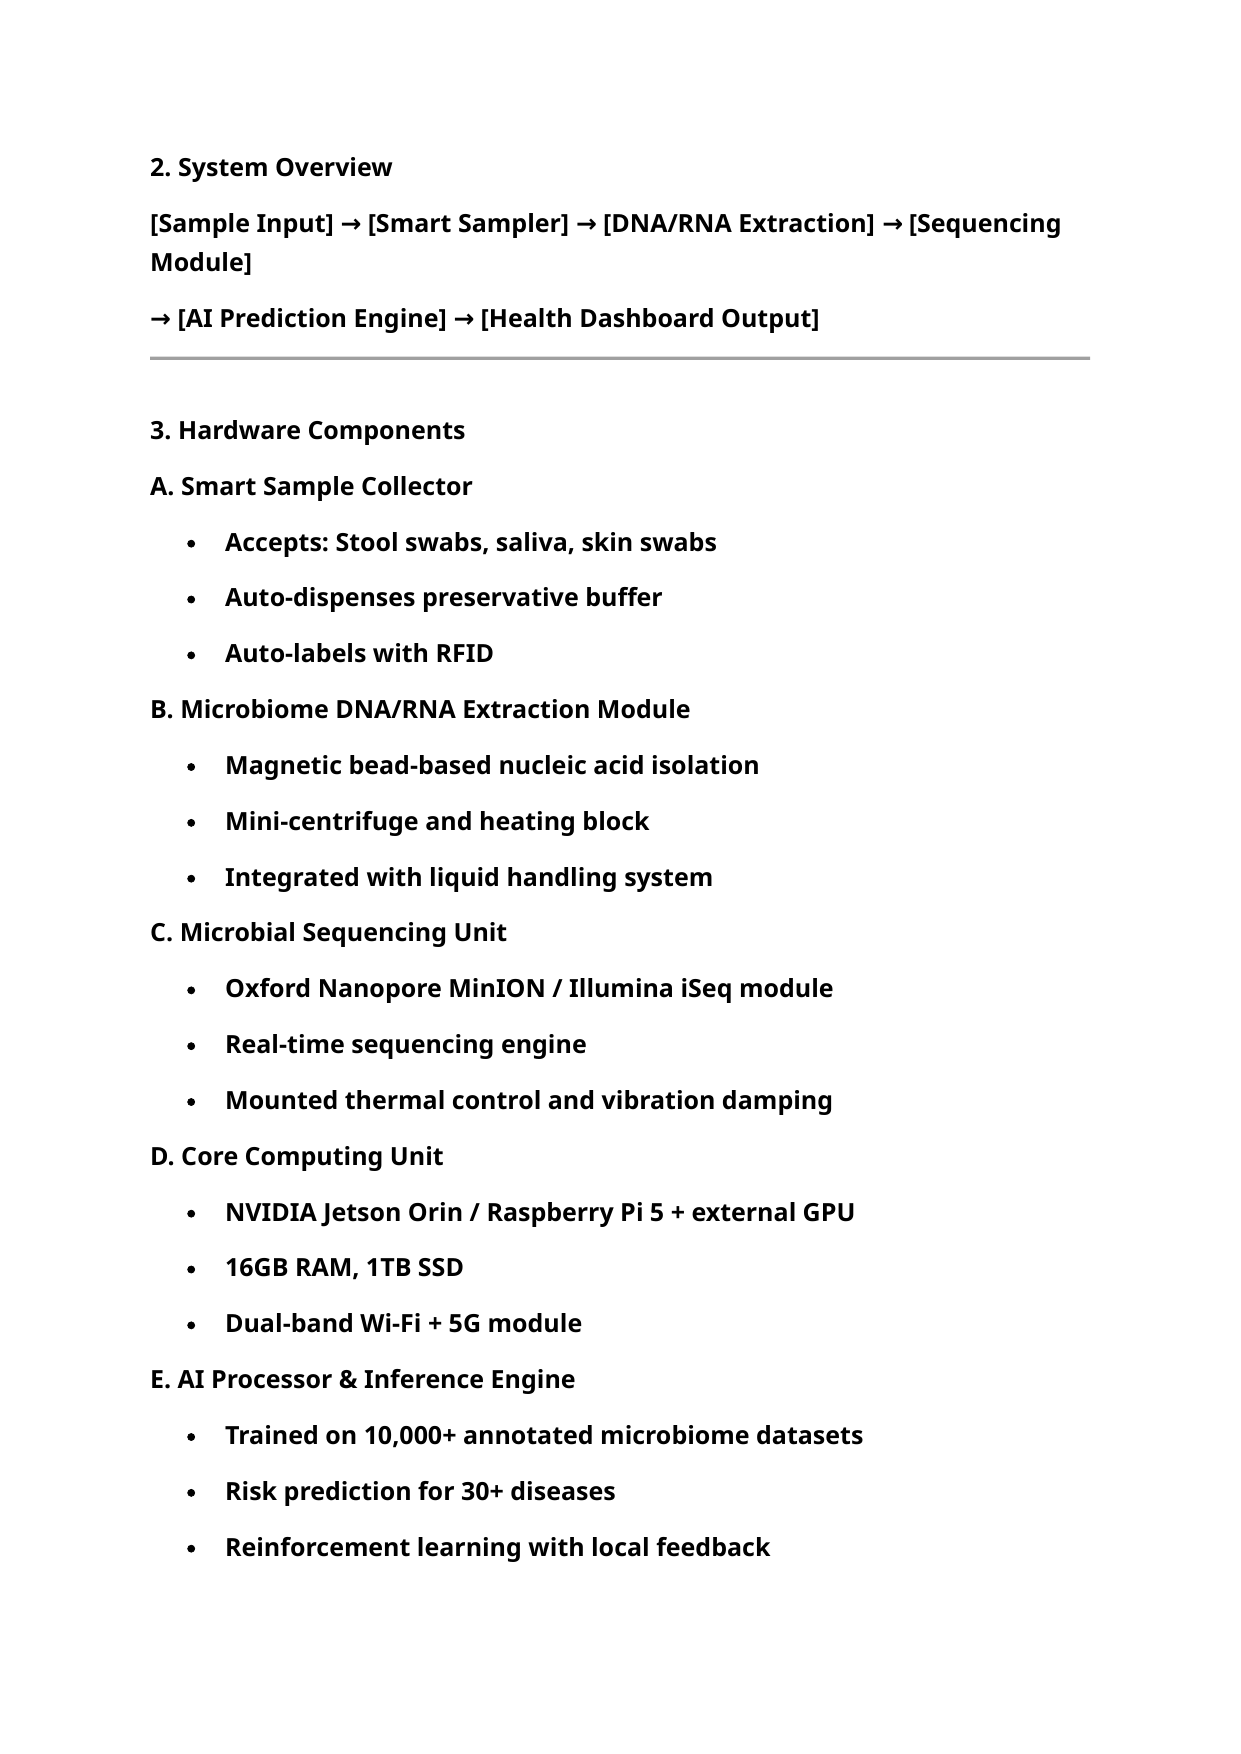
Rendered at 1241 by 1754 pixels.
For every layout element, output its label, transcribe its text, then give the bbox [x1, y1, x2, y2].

text D. Core Computing Unit [150, 1138, 1090, 1172]
text → [AI Prediction Engine] → [Health Dashboard Output] [150, 301, 1090, 335]
text 2. System Overview [150, 150, 1090, 184]
list Auto-dispenses preservative buffer [187, 580, 1090, 614]
text A. Smart Sample Collector [150, 468, 1090, 502]
list Magnetic bead-based nucleic acid isolation [187, 747, 1090, 782]
text E. AI Processor & Inference Engine [150, 1362, 1090, 1396]
list Oxford Nanopore MinION / Illumina iSeq module [187, 971, 1090, 1005]
text B. Microbiome DNA/RNA Extraction Module [150, 692, 1090, 726]
text C. Microbial Sequencing Unit [150, 915, 1090, 949]
list NVIDIA Jetson Orin / Raspberry Pi 5 + external GPU [187, 1194, 1090, 1228]
list Mini-centrifuge and heating block [187, 803, 1090, 837]
list 16GB RAM, 1TB SSD [187, 1250, 1090, 1284]
text 3. Hardware Components [150, 412, 1090, 447]
list Trained on 10,000+ annotated microbiome datasets [187, 1417, 1090, 1452]
list Reinforcement learning with local feedback [187, 1529, 1090, 1563]
list Mounted thermal control and vibration damping [187, 1082, 1090, 1117]
text [Sample Input] → [Smart Sampler] → [DNA/RNA Extraction] → [Sequencing Module] [150, 206, 1090, 279]
list Integrated with liquid handling system [187, 859, 1090, 893]
list Auto-labels with RFID [187, 636, 1090, 670]
list Dual-band Wi-Fi + 5G module [187, 1306, 1090, 1340]
list Risk prediction for 30+ diseases [187, 1473, 1090, 1507]
list Real-time sequencing engine [187, 1027, 1090, 1061]
list Accepts: Stool swabs, saliva, skin swabs [187, 524, 1090, 558]
